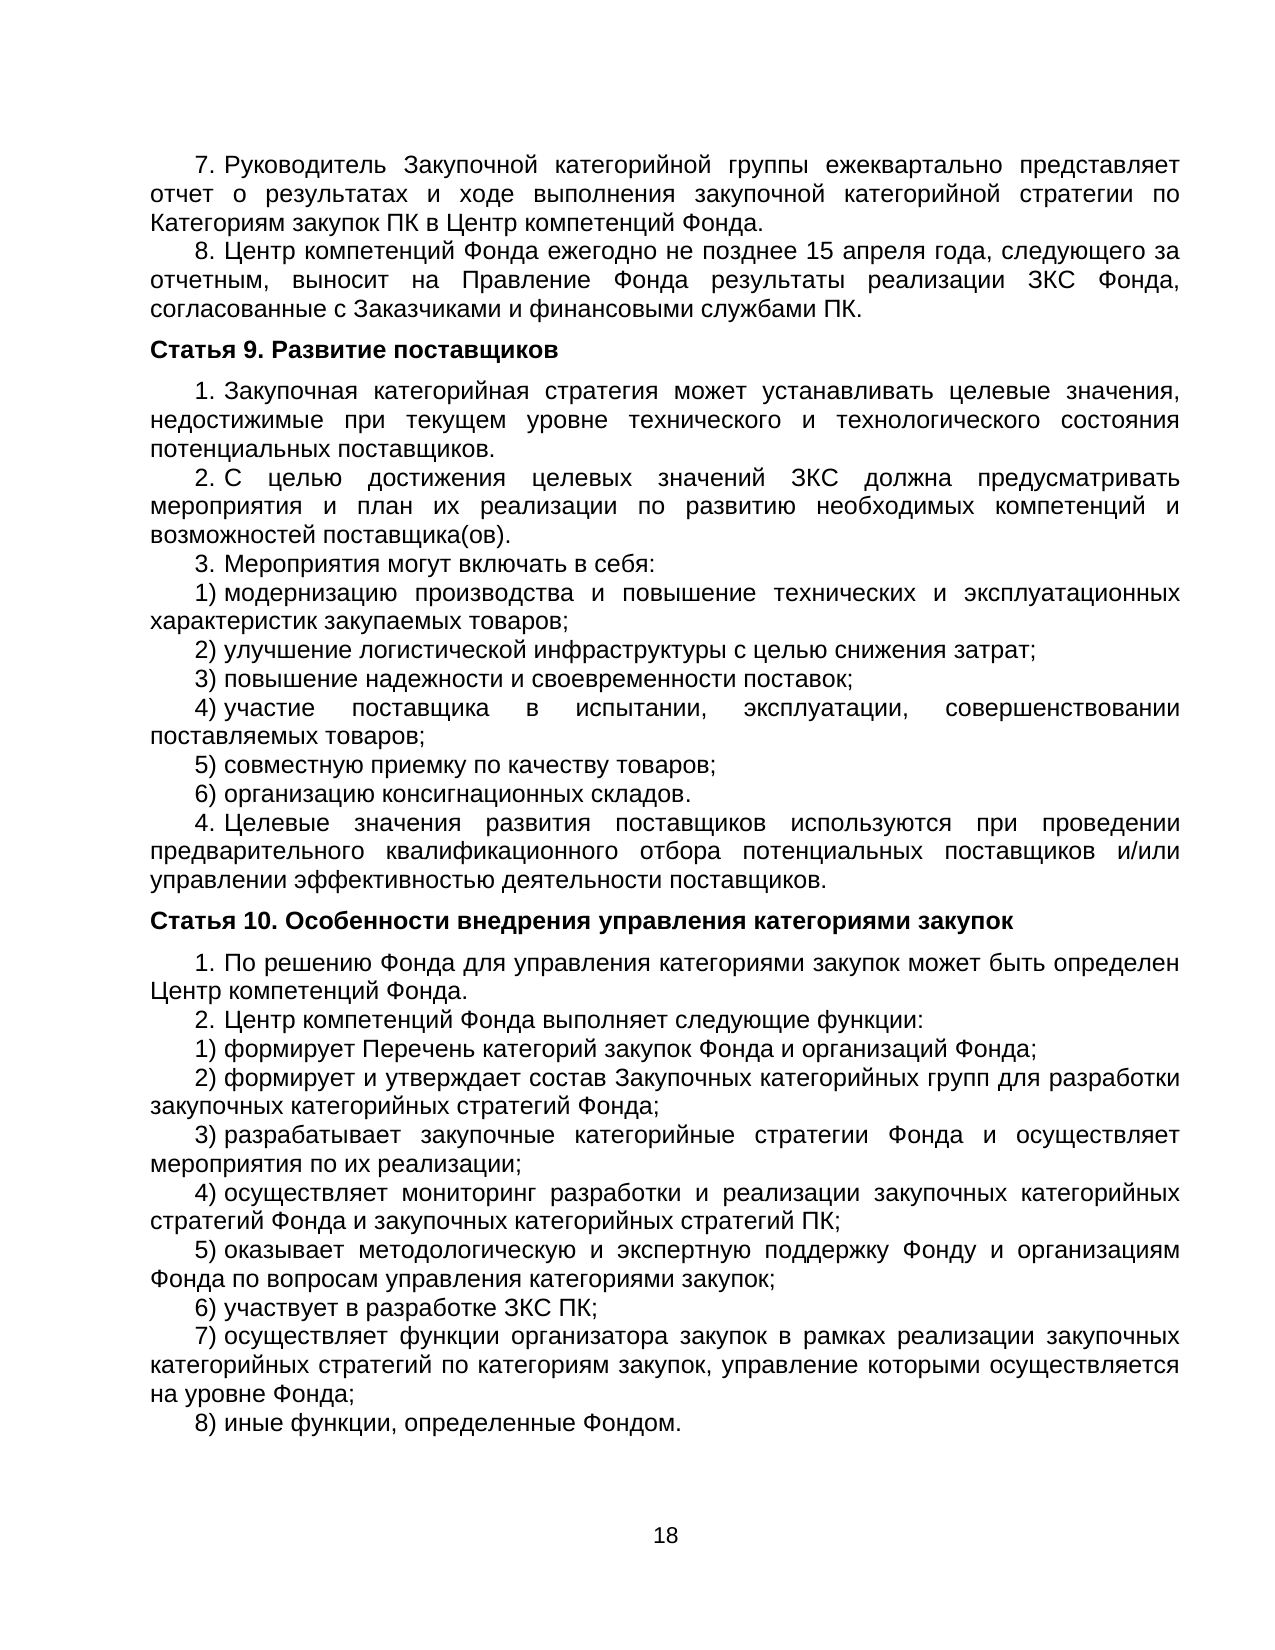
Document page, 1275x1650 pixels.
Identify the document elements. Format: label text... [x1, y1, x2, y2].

list совместную приемку по качеству товаров; [150, 750, 1181, 779]
list Центр компетенций Фонда ежегодно не позднее 15 апреля года, следующего за отчетным, выносит на Правление Фонда результаты реализации ЗКС Фонда, согласованные с Заказчиками и финансовыми службами ПК. [150, 236, 1181, 322]
list Руководитель Закупочной категорийной группы ежеквартально представляет отчет о результатах и ходе выполнения закупочной категорийной стратегии по Категориям закупок ПК в Центр компетенций Фонда. [150, 150, 1181, 236]
list модернизацию производства и повышение технических и эксплуатационных характеристик закупаемых товаров; [150, 577, 1181, 635]
list повышение надежности и своевременности поставок; [150, 664, 1181, 692]
list Особенности внедрения управления категориями закупок [150, 906, 1184, 935]
list осуществляет функции организатора закупок в рамках реализации закупочных категорийных стратегий по категориям закупок, управление которыми осуществляется на уровне Фонда; [150, 1321, 1181, 1407]
list разрабатывает закупочные категорийные стратегии Фонда и осуществляет мероприятия по их реализации; [150, 1120, 1181, 1177]
list участие поставщика в испытании, эксплуатации, совершенствовании поставляемых товаров; [150, 692, 1181, 750]
list С целью достижения целевых значений ЗКС должна предусматривать мероприятия и план их реализации по развитию необходимых компетенций и возможностей поставщика(ов). [150, 462, 1181, 549]
list оказывает методологическую и экспертную поддержку Фонду и организациям Фонда по вопросам управления категориями закупок; [150, 1235, 1181, 1292]
list улучшение логистической инфраструктуры с целью снижения затрат; [150, 635, 1181, 664]
list участвует в разработке ЗКС ПК; [150, 1292, 1181, 1321]
list формирует и утверждает состав Закупочных категорийных групп для разработки закупочных категорийных стратегий Фонда; [150, 1062, 1181, 1120]
list осуществляет мониторинг разработки и реализации закупочных категорийных стратегий Фонда и закупочных категорийных стратегий ПК; [150, 1177, 1181, 1235]
list Целевые значения развития поставщиков используются при проведении предварительного квалификационного отбора потенциальных поставщиков и/или управлении эффективностью деятельности поставщиков. [150, 807, 1181, 894]
list иные функции, определенные Фондом. [150, 1407, 1181, 1436]
list Центр компетенций Фонда выполняет следующие функции: [150, 1005, 1181, 1034]
list Мероприятия могут включать в себя: [150, 549, 1181, 577]
list организацию консигнационных складов. [150, 779, 1181, 807]
list Закупочная категорийная стратегия может устанавливать целевые значения, недостижимые при текущем уровне технического и технологического состояния потенциальных поставщиков. [150, 376, 1181, 462]
list Развитие поставщиков [150, 335, 1184, 364]
list формирует Перечень категорий закупок Фонда и организаций Фонда; [150, 1034, 1181, 1062]
list По решению Фонда для управления категориями закупок может быть определен Центр компетенций Фонда. [150, 947, 1181, 1005]
